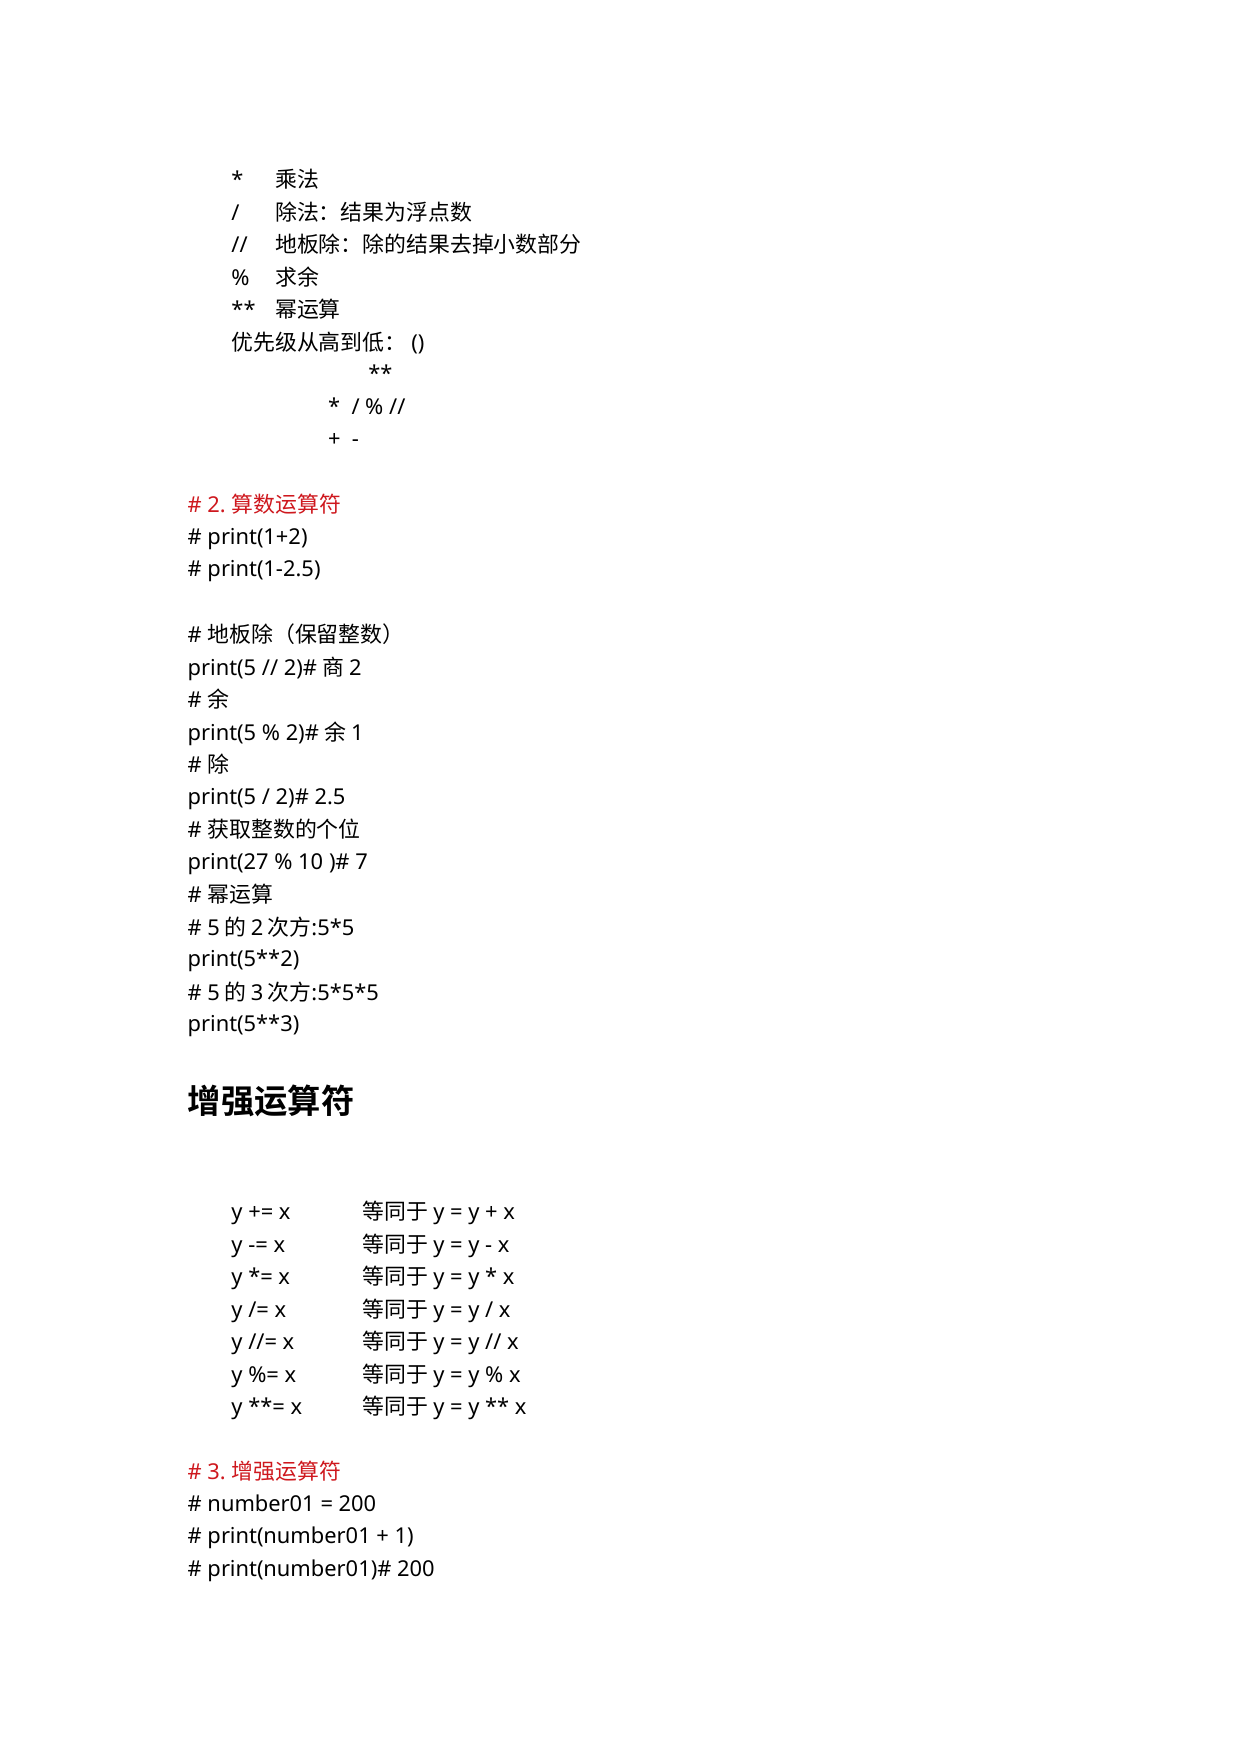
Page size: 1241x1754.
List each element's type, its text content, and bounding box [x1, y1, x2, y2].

text % 求余 [231, 259, 1053, 292]
text # 获取整数的个位 [187, 812, 1053, 844]
text y %= x 等同于 y = y % x [187, 1356, 1053, 1389]
text print(27 % 10 )# 7 [187, 844, 1053, 877]
text # 2. 算数运算符 [187, 487, 1053, 519]
text / 除法：结果为浮点数 [187, 194, 1053, 227]
text # 3. 增强运算符 [187, 1454, 1053, 1486]
text ** [187, 357, 1053, 389]
text * / % // [187, 389, 1053, 422]
subtitle 增强运算符 [187, 1067, 1053, 1132]
text y /= x 等同于 y = y / x [187, 1291, 1053, 1324]
text # 5的3次方:5*5*5 [187, 974, 1053, 1007]
text // 地板除：除的结果去掉小数部分 [231, 227, 1053, 259]
text print(5 // 2)# 商2 [187, 649, 1053, 682]
text # print(number01 + 1) [187, 1519, 1053, 1551]
text # number01 = 200 [187, 1486, 1053, 1519]
text # 余 [187, 682, 1053, 714]
text y -= x 等同于 y = y - x [187, 1226, 1053, 1259]
text # print(number01)# 200 [187, 1551, 1053, 1584]
text y //= x 等同于 y = y // x [187, 1324, 1053, 1356]
text # print(1+2) [187, 519, 1053, 552]
text # 幂运算 [187, 877, 1053, 909]
text 优先级从高到低： () [187, 324, 1053, 357]
text # 地板除（保留整数） [187, 617, 1053, 649]
text print(5 / 2)# 2.5 [187, 779, 1053, 812]
text print(5**3) [187, 1007, 1053, 1039]
text print(5 % 2)# 余1 [187, 714, 1053, 747]
text print(5**2) [187, 942, 1053, 974]
text y *= x 等同于 y = y * x [187, 1259, 1053, 1291]
text * 乘法 [187, 162, 1053, 194]
text y **= x 等同于 y = y ** x [187, 1389, 1053, 1421]
text ** 幂运算 [231, 292, 1053, 324]
text # 5的2次方:5*5 [187, 909, 1053, 942]
text # print(1-2.5) [187, 552, 1053, 584]
text y += x 等同于 y = y + x [187, 1194, 1053, 1226]
text # 除 [187, 747, 1053, 779]
text + - [187, 422, 1053, 454]
